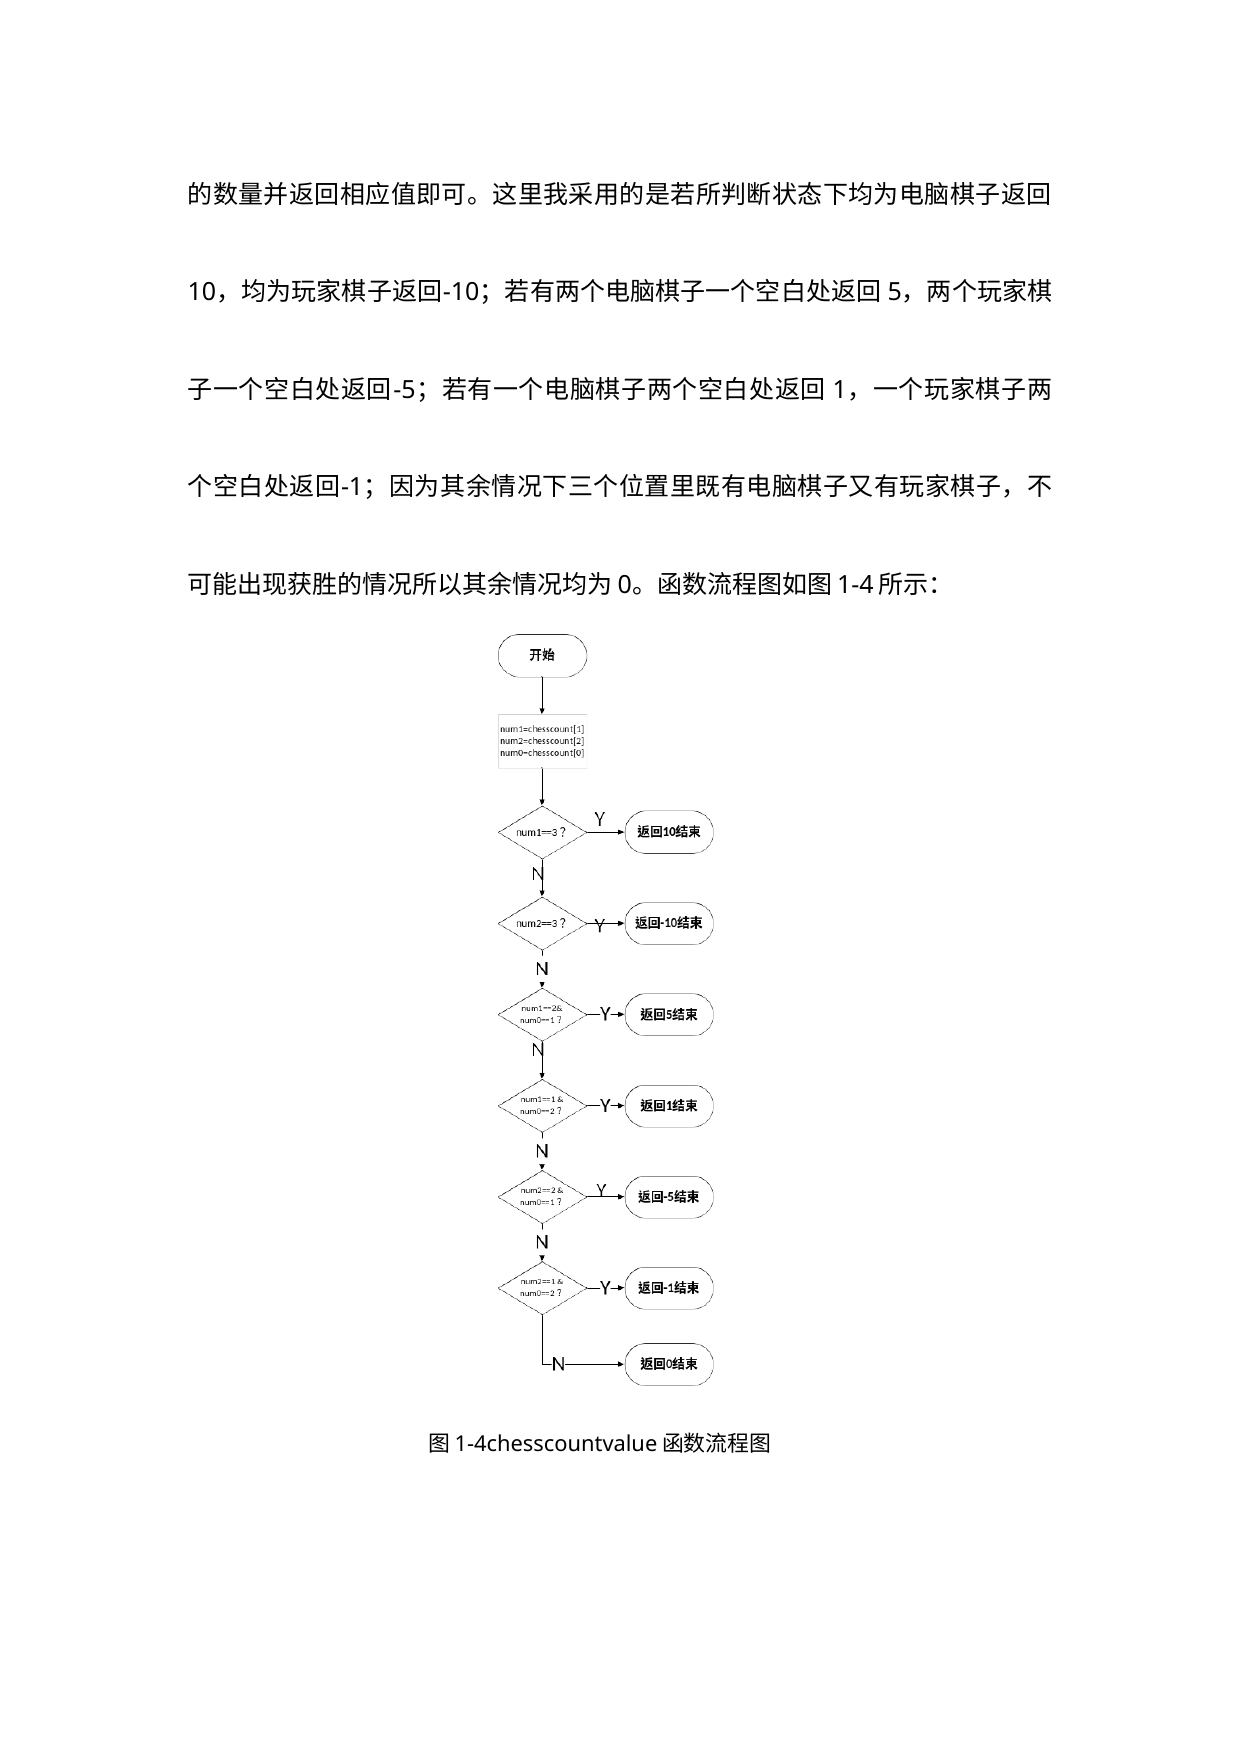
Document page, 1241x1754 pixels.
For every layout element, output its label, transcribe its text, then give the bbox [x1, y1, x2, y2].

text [187, 160, 1053, 615]
text 图1-4chesscountvalue函数流程图 [187, 1426, 1053, 1458]
